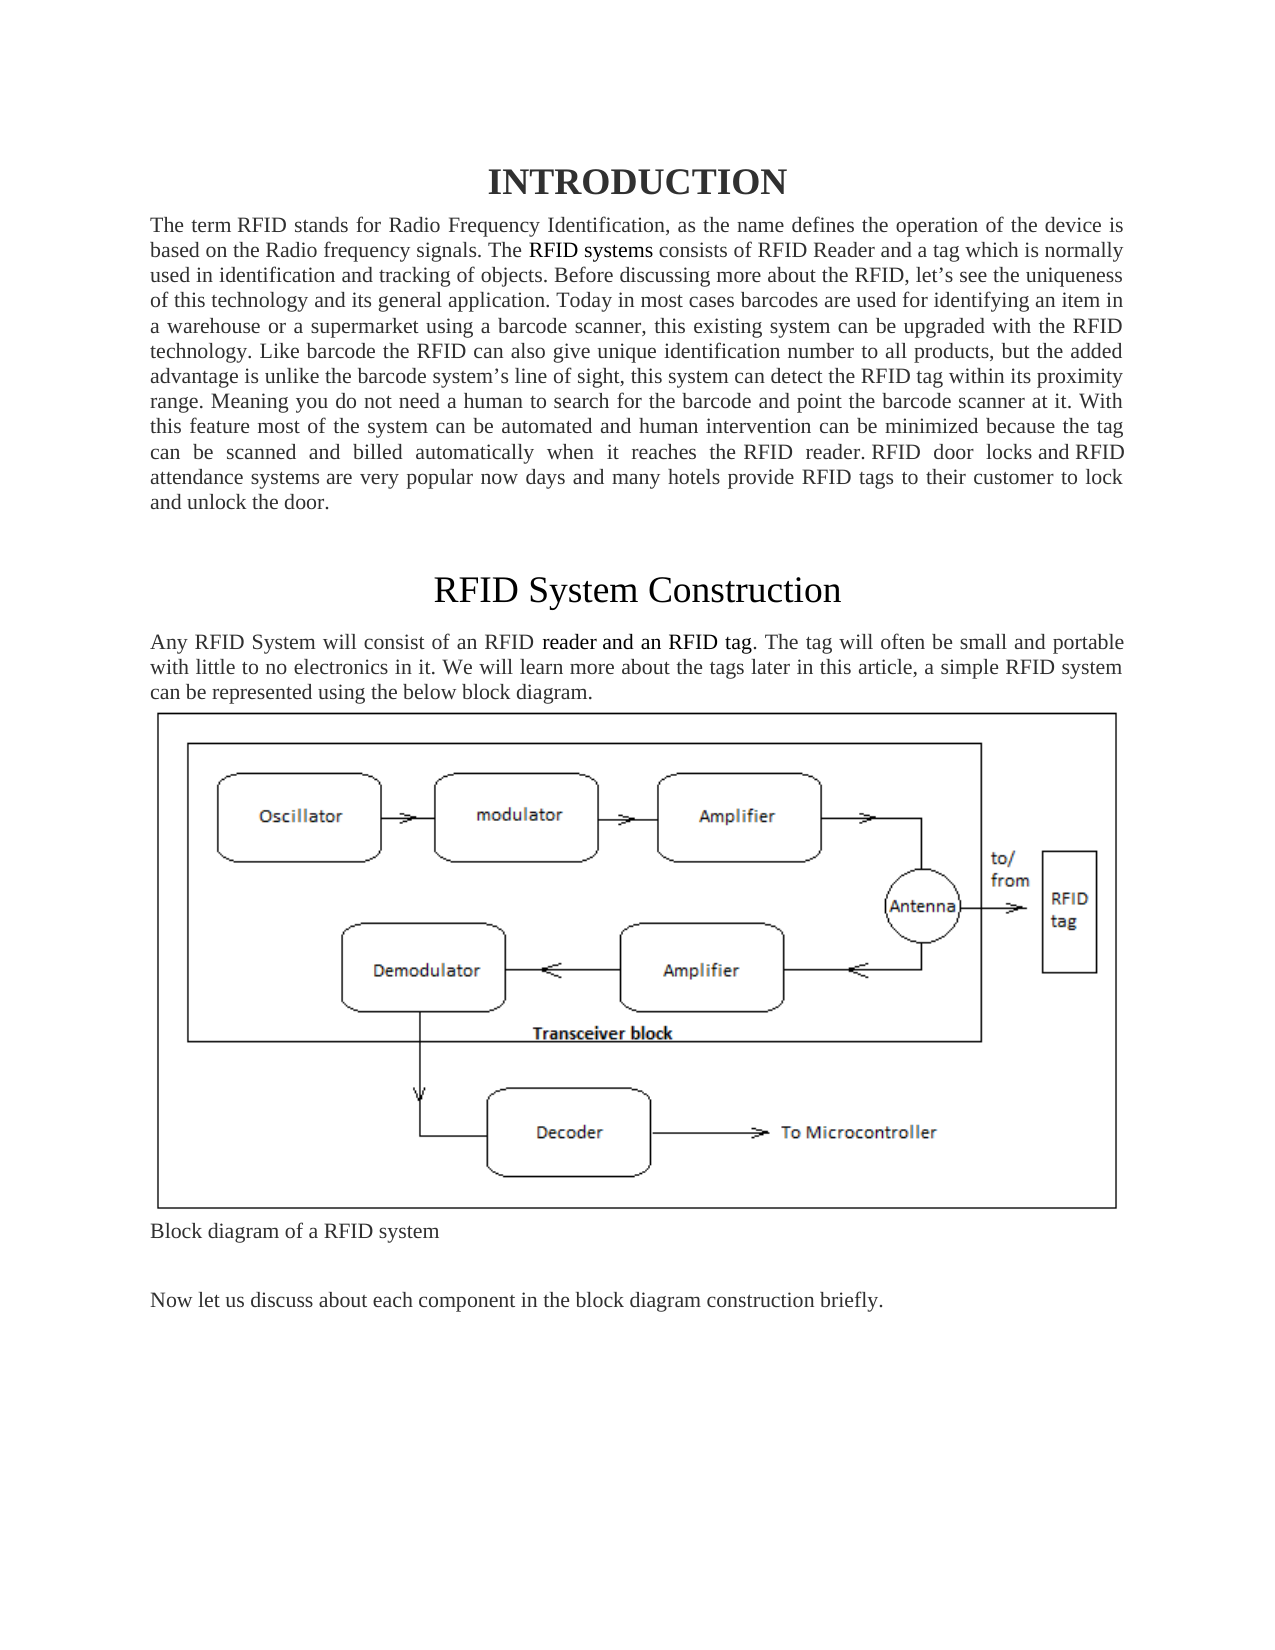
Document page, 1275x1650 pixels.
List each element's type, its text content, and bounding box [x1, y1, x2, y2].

text INTRODUCTION [150, 159, 1125, 202]
text Block diagram of a RFID system [150, 1218, 1125, 1243]
text The term RFID stands for Radio Frequency Identification, as the name defines the operation of the device is based on the Radio frequency signals. The RFID systems consists of RFID Reader and a tag which is normally used in identification and tracking of objects. Before discussing more about the RFID, let’s see the uniqueness of this technology and its general application. Today in most cases barcodes are used for identifying an item in a warehouse or a supermarket using a barcode scanner, this existing system can be upgraded with the RFID technology. Like barcode the RFID can also give unique identification number to all products, but the added advantage is unlike the barcode system’s line of sight, this system can detect the RFID tag within its proximity range. Meaning you do not need a human to search for the barcode and point the barcode scanner at it. With this feature most of the system can be automated and human intervention can be minimized because the tag can be scanned and billed automatically when it reaches the RFID reader. RFID door locks and RFID attendance systems are very popular now days and many hotels provide RFID tags to their customer to lock and unlock the door. [150, 212, 1125, 514]
text RFID System Construction [150, 567, 1125, 611]
picture [150, 704, 1125, 1218]
text Any RFID System will consist of an RFID reader and an RFID tag. The tag will often be small and portable with little to no electronics in it. We will learn more about the tags later in this article, a simple RFID system can be represented using the below block diagram. [150, 629, 1125, 704]
text Now let us discuss about each component in the block diagram construction briefly. [150, 1287, 1125, 1312]
